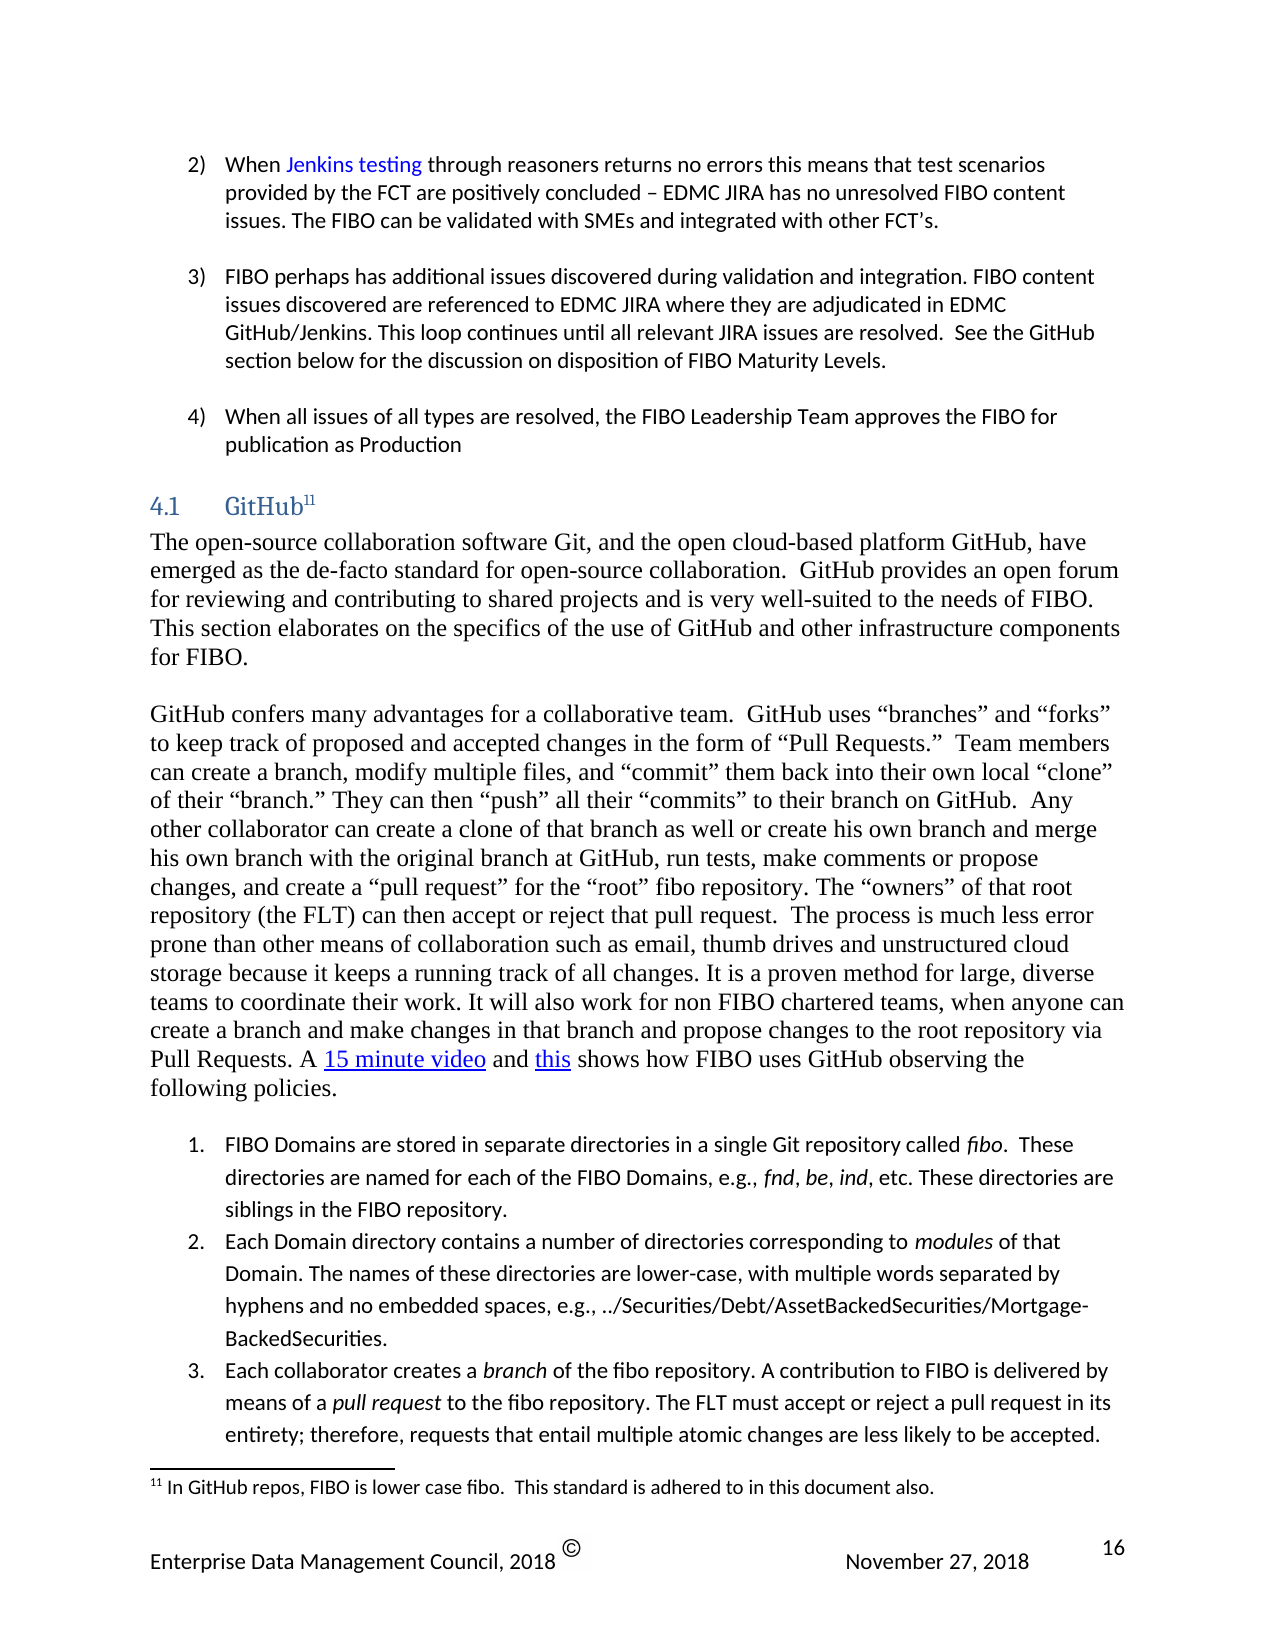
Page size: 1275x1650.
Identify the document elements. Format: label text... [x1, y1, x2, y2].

text The open-source collaboration software Git, and the open cloud-based platform GitHub, have emerged as the de-facto standard for open-source collaboration. GitHub provides an open forum for reviewing and contributing to shared projects and is very well-suited to the needs of FIBO. This section elaborates on the specifics of the use of GitHub and other infrastructure components for FIBO. [150, 527, 1125, 671]
text 4) When all issues of all types are resolved, the FIBO Leadership Team approves the FIBO for publication as Production [187, 402, 1125, 458]
list Each Domain directory contains a number of directories corresponding to modules of that Domain. The names of these directories are lower-case, with multiple words separated by hyphens and no embedded spaces, e.g., ../Securities/Debt/AssetBackedSecurities/Mortgage-BackedSecurities. [187, 1227, 1125, 1352]
picture [556, 1532, 594, 1570]
text 2) When Jenkins testing through reasoners returns no errors this means that test scenarios provided by the FCT are positively concluded – EDMC JIRA has no unresolved FIBO content issues. The FIBO can be validated with SMEs and integrated with other FCT’s. [187, 150, 1125, 234]
text GitHub confers many advantages for a collaborative team. GitHub uses “branches” and “forks” to keep track of proposed and accepted changes in the form of “Pull Requests.” Team members can create a branch, modify multiple files, and “commit” them back into their own local “clone” of their “branch.” They can then “push” all their “commits” to their branch on GitHub. Any other collaborator can create a clone of that branch as well or create his own branch and merge his own branch with the original branch at GitHub, run tests, make comments or propose changes, and create a “pull request” for the “root” fibo repository. The “owners” of that root repository (the FLT) can then accept or reject that pull request. The process is much less error prone than other means of collaboration such as email, thumb drives and unstructured cloud storage because it keeps a running track of all changes. It is a proven method for large, diverse teams to coordinate their work. It will also work for non FIBO chartered teams, when anyone can create a branch and make changes in that branch and propose changes to the root repository via Pull Requests. A 15 minute video and this shows how FIBO uses GitHub observing the following policies. [150, 699, 1125, 1102]
list FIBO Domains are stored in separate directories in a single Git repository called fibo. These directories are named for each of the FIBO Domains, e.g., fnd, be, ind, etc. These directories are siblings in the FIBO repository. [187, 1131, 1125, 1223]
subtitle 4.1 GitHub [150, 491, 1125, 522]
text 3) FIBO perhaps has additional issues discovered during validation and integration. FIBO content issues discovered are referenced to EDMC JIRA where they are adjudicated in EDMC GitHub/Jenkins. This loop continues until all relevant JIRA issues are resolved. See the GitHub section below for the discussion on disposition of FIBO Maturity Levels. [187, 262, 1125, 374]
list Each collaborator creates a branch of the fibo repository. A contribution to FIBO is delivered by means of a pull request to the fibo repository. The FLT must accept or reject a pull request in its entirety; therefore, requests that entail multiple atomic changes are less likely to be accepted. [187, 1356, 1125, 1448]
